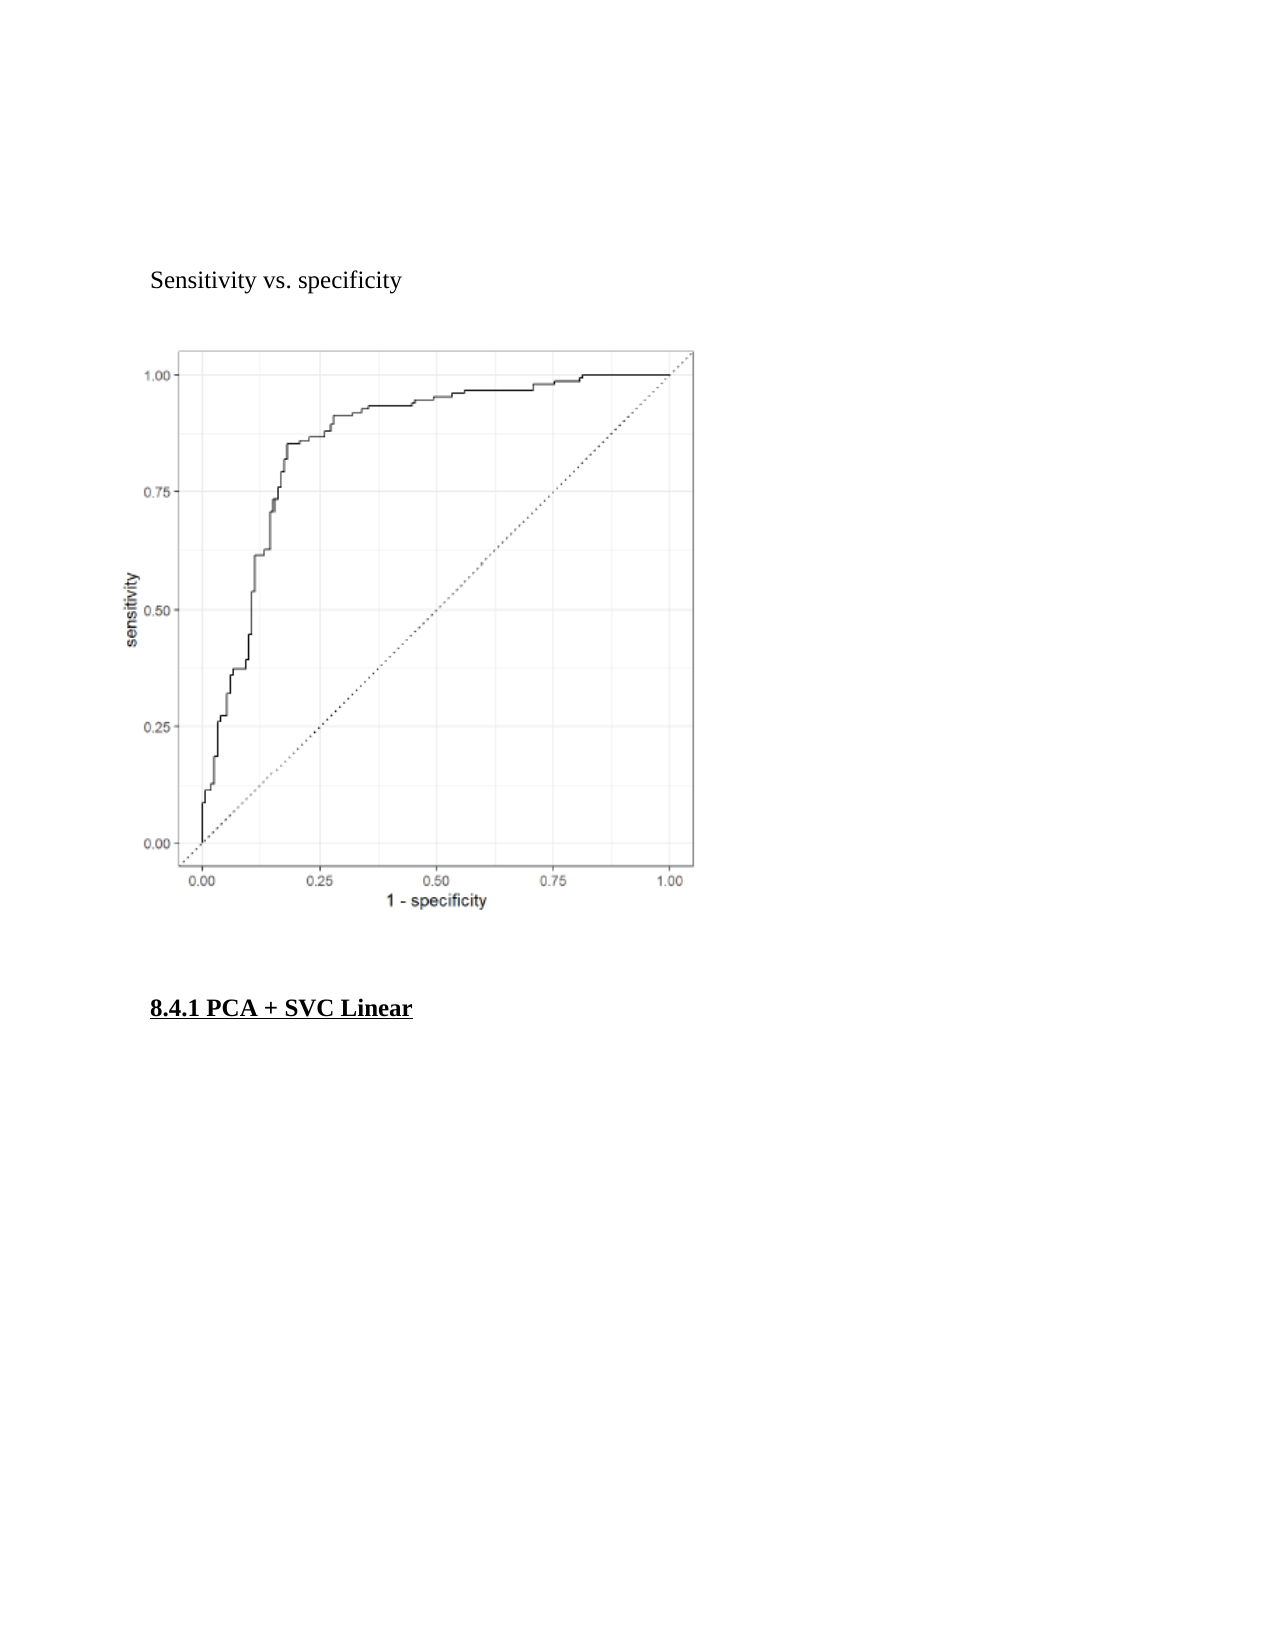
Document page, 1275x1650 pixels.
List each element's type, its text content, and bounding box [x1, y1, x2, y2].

picture [98, 338, 725, 917]
text Sensitivity vs. specificity [150, 265, 1125, 294]
